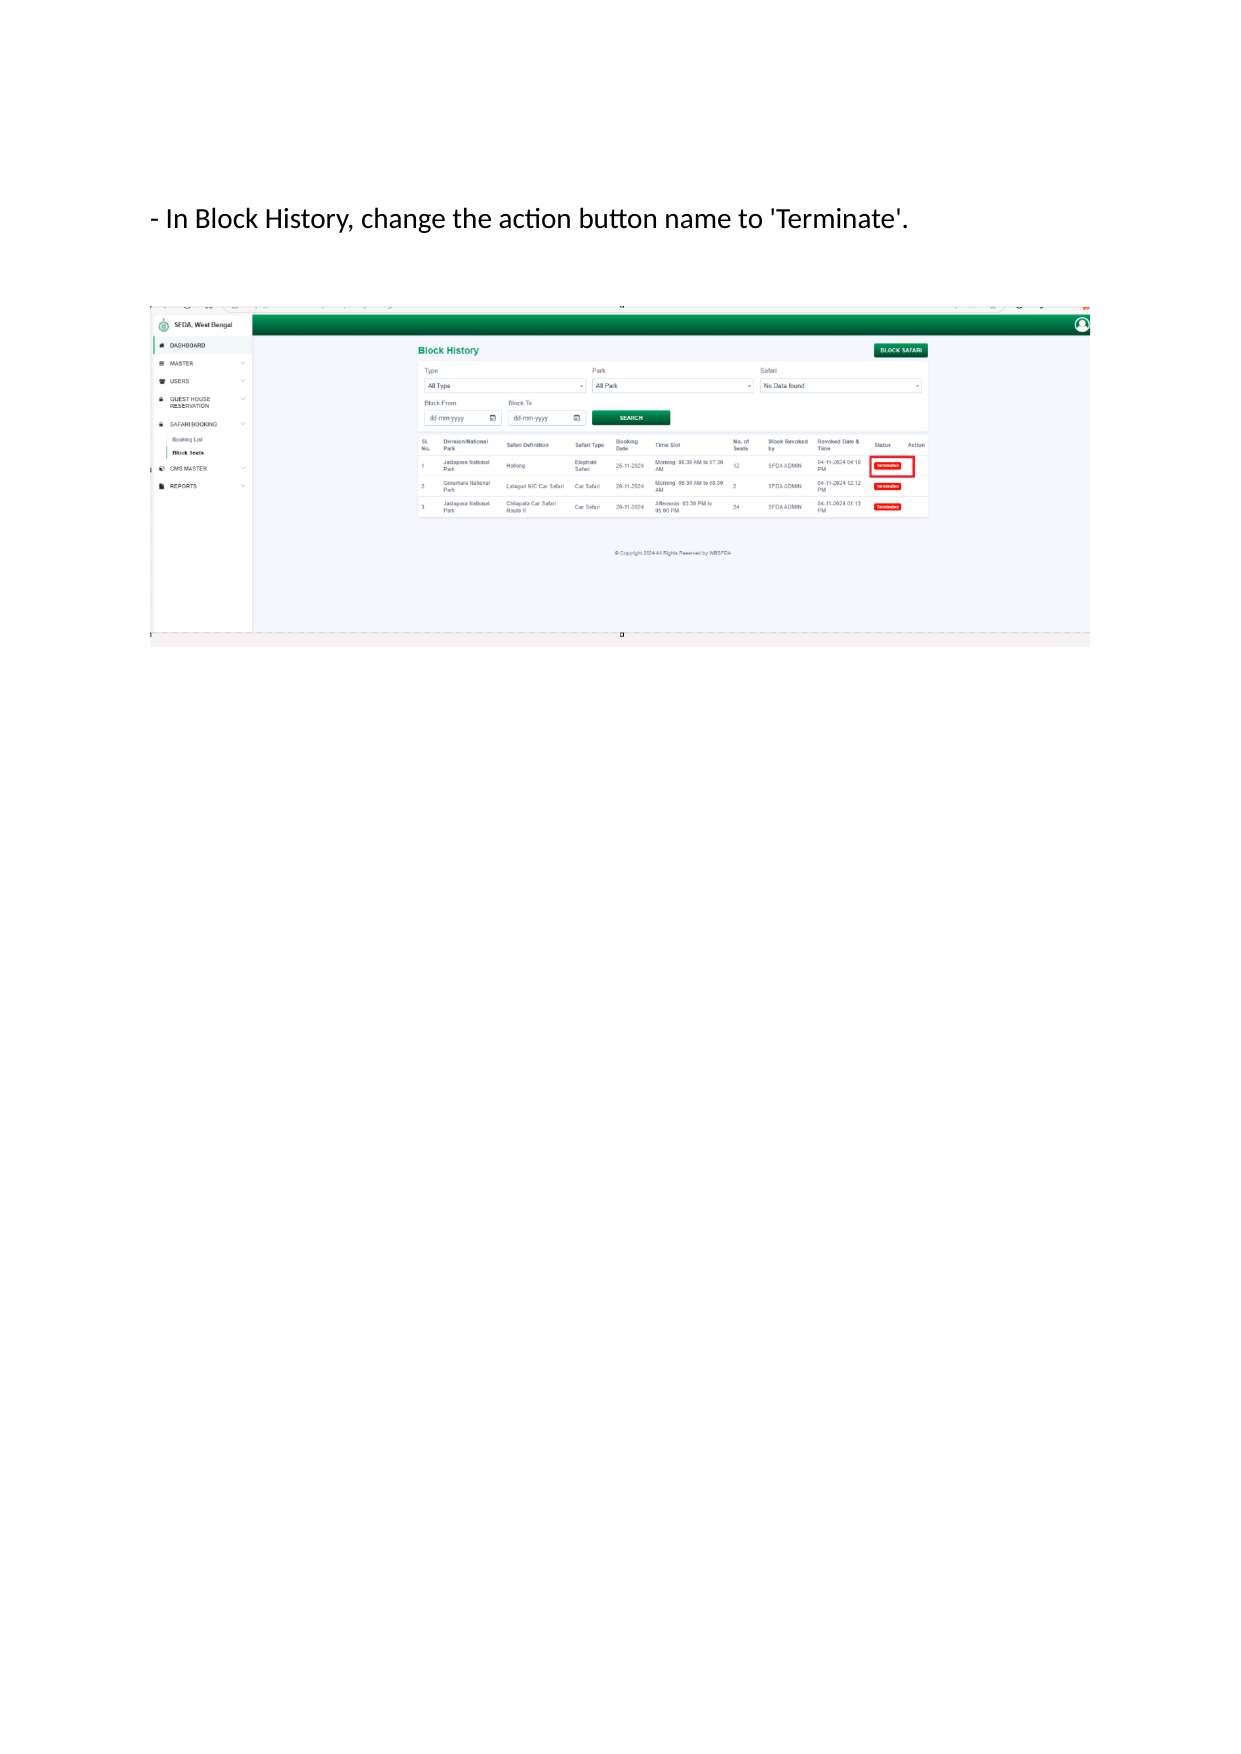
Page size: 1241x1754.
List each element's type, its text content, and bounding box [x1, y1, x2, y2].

picture [150, 306, 1091, 647]
text - In Block History, change the action button name to 'Terminate'. [150, 200, 1090, 236]
